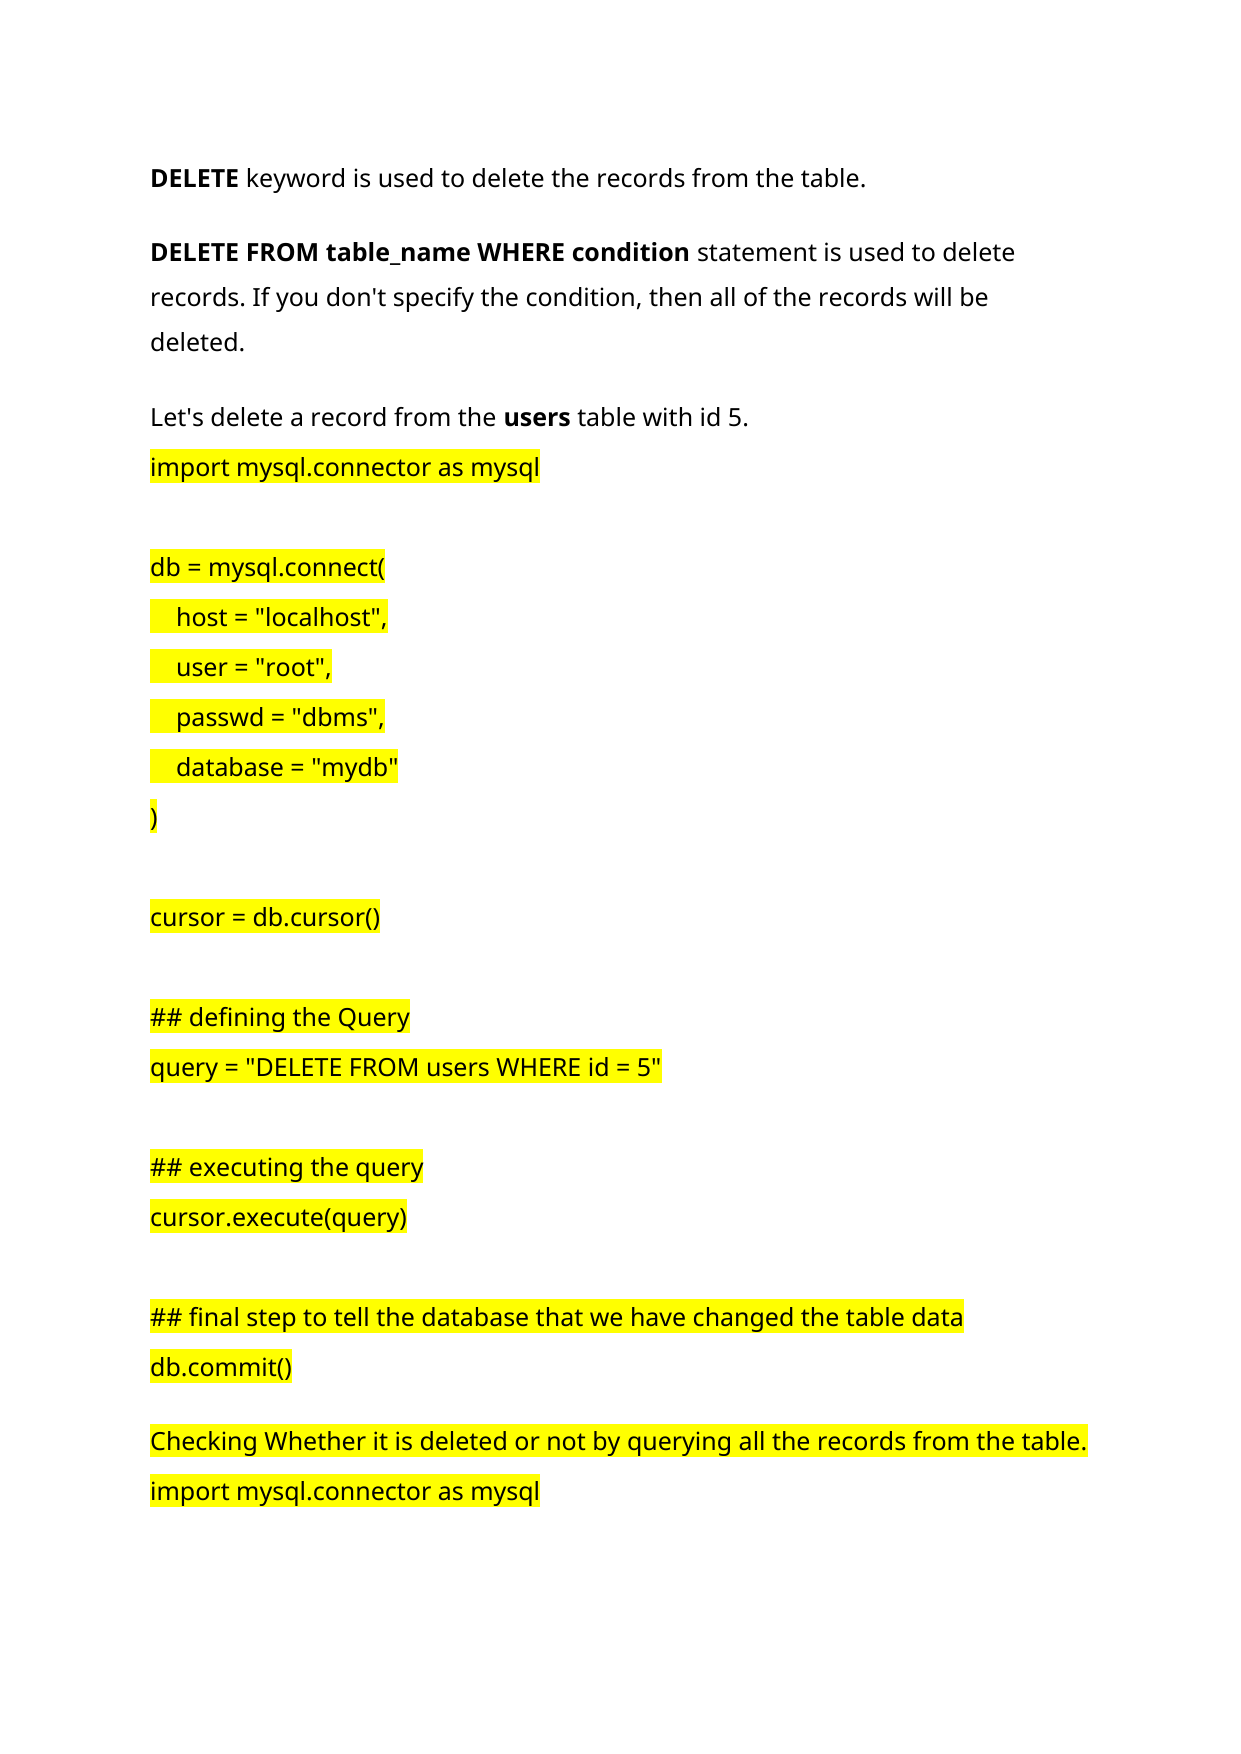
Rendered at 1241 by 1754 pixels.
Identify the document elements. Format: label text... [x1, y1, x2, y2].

text ) [150, 783, 1090, 833]
text DELETE keyword is used to delete the records from the table. [150, 150, 1090, 195]
text host = "localhost", [150, 583, 1090, 633]
text query = "DELETE FROM users WHERE id = 5" [150, 1033, 1090, 1083]
text Checking Whether it is deleted or not by querying all the records from the table. [150, 1412, 1090, 1457]
text db.commit() [150, 1333, 1090, 1383]
text ## defining the Query [150, 983, 1090, 1033]
text ## final step to tell the database that we have changed the table data [150, 1283, 1090, 1333]
text database = "mydb" [150, 733, 1090, 783]
text cursor = db.cursor() [150, 883, 1090, 933]
text DELETE FROM table_name WHERE condition statement is used to delete records. If you don't specify the condition, then all of the records will be deleted. [150, 224, 1090, 359]
text ## executing the query [150, 1133, 1090, 1183]
text db = mysql.connect( [150, 533, 1090, 583]
text Let's delete a record from the users table with id 5. [150, 388, 1090, 433]
text import mysql.connector as mysql [150, 1457, 1090, 1507]
text import mysql.connector as mysql [150, 433, 1090, 483]
text cursor.execute(query) [150, 1183, 1090, 1233]
text user = "root", [150, 633, 1090, 683]
text passwd = "dbms", [150, 683, 1090, 733]
